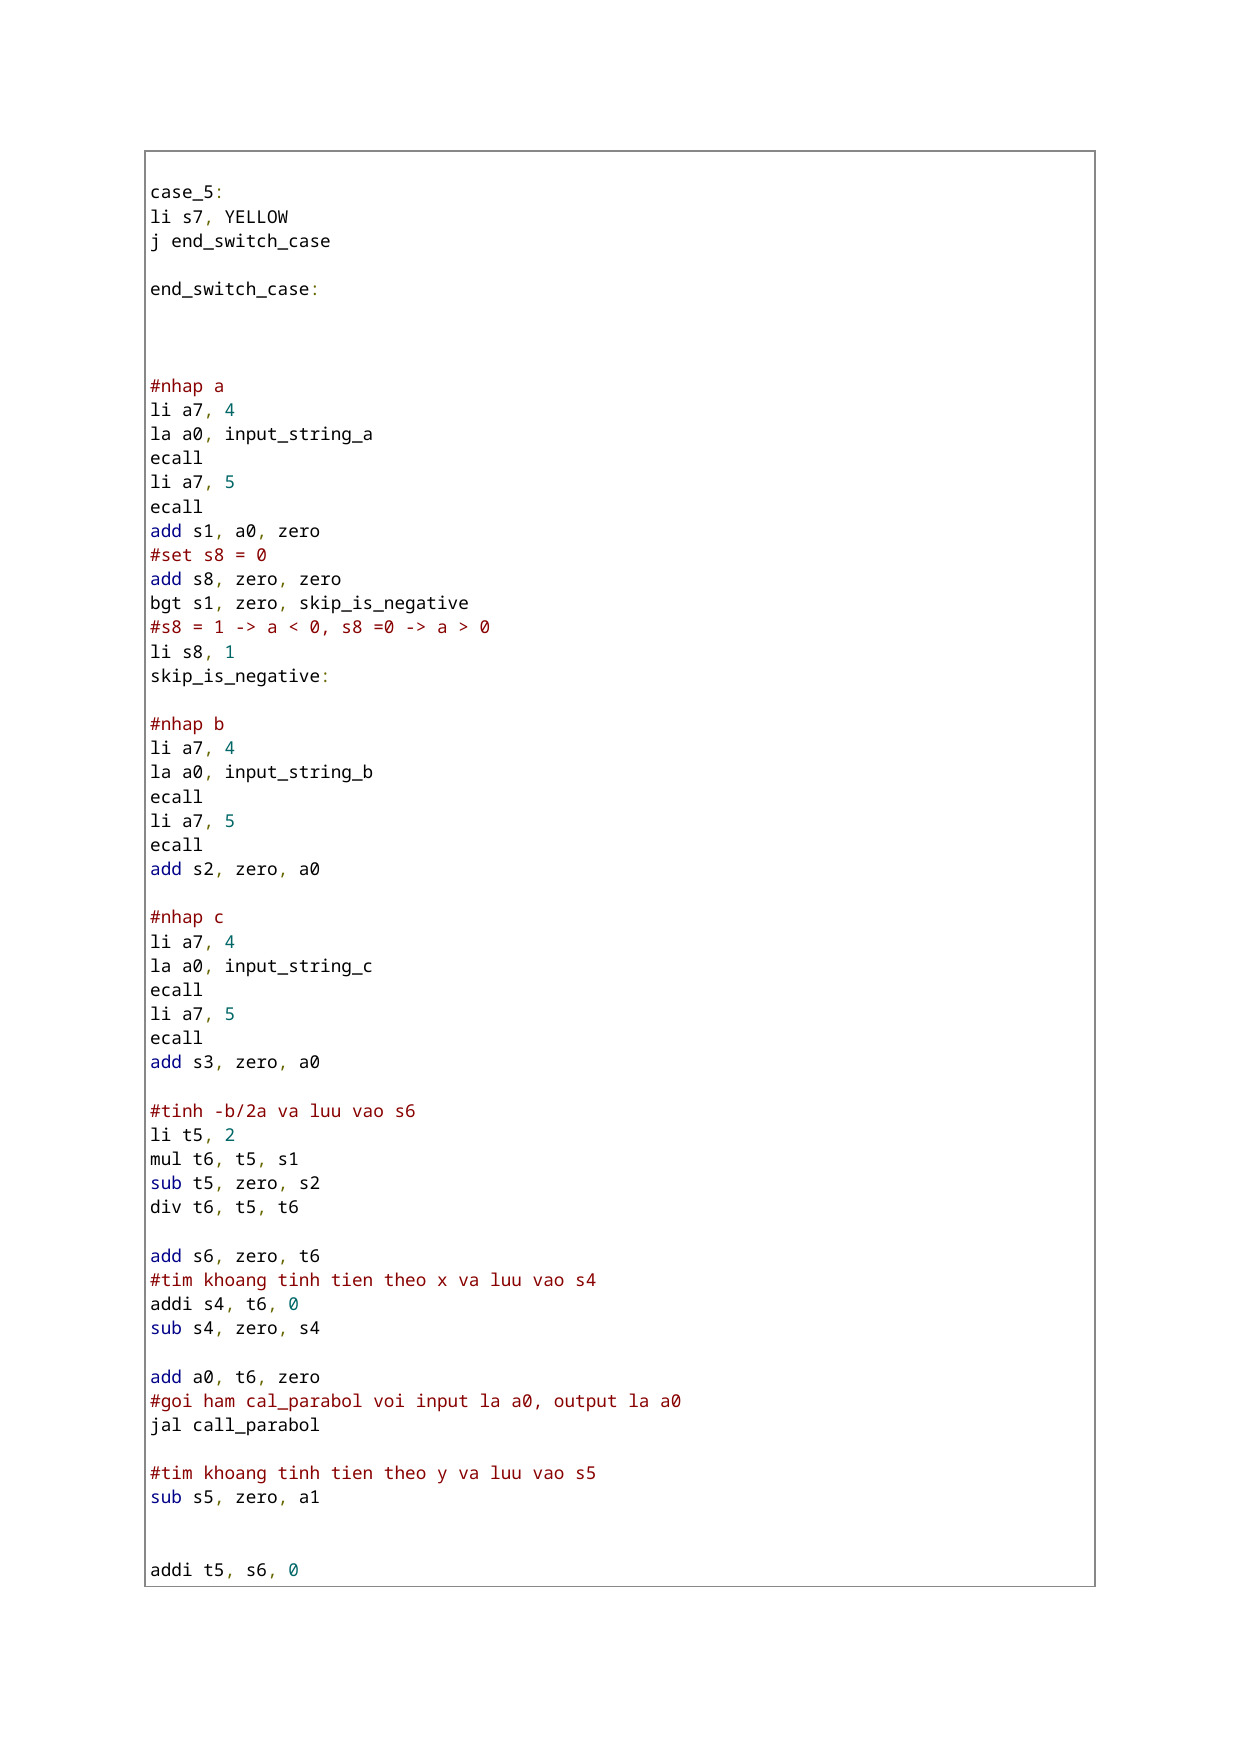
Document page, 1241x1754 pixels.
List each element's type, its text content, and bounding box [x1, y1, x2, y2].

text addi t5, s6, 0 [146, 1552, 1094, 1586]
text la a0, input_string_c [150, 953, 1090, 977]
text ecall [150, 977, 1090, 1002]
text li a7, 4 [150, 736, 1090, 760]
text #goi ham cal_parabol voi input la a0, output la a0 [150, 1388, 1090, 1412]
text li a7, 5 [150, 1002, 1090, 1026]
text add s3, zero, a0 [150, 1050, 1090, 1074]
text #s8 = 1 -> a < 0, s8 =0 -> a > 0 [150, 615, 1090, 639]
text ecall [150, 446, 1090, 470]
text li a7, 5 [150, 808, 1090, 832]
text ecall [150, 832, 1090, 857]
text sub t5, zero, s2 [150, 1171, 1090, 1195]
text add s1, a0, zero [150, 518, 1090, 542]
text li s8, 1 [150, 639, 1090, 663]
text li t5, 2 [150, 1122, 1090, 1147]
text #nhap c [150, 905, 1090, 929]
text addi s4, t6, 0 [150, 1292, 1090, 1316]
text la a0, input_string_b [150, 760, 1090, 784]
text ecall [150, 1026, 1090, 1050]
text li a7, 4 [150, 397, 1090, 422]
text #tinh -b/2a va luu vao s6 [150, 1098, 1090, 1122]
text add s8, zero, zero [150, 567, 1090, 591]
text end_switch_case: [150, 277, 1090, 301]
text li s7, YELLOW [150, 204, 1090, 228]
text ecall [150, 494, 1090, 518]
text li a7, 5 [150, 470, 1090, 494]
text la a0, input_string_a [150, 422, 1090, 446]
text case_5: [150, 180, 1090, 204]
text bgt s1, zero, skip_is_negative [150, 591, 1090, 615]
text jal call_parabol [150, 1412, 1090, 1437]
text li a7, 4 [150, 929, 1090, 953]
text skip_is_negative: [150, 663, 1090, 687]
text #nhap a [150, 373, 1090, 397]
text #set s8 = 0 [150, 542, 1090, 567]
text div t6, t5, t6 [150, 1195, 1090, 1219]
text sub s4, zero, s4 [150, 1316, 1090, 1340]
text add s2, zero, a0 [150, 857, 1090, 881]
text #nhap b [150, 712, 1090, 736]
text add s6, zero, t6 [150, 1243, 1090, 1267]
text j end_switch_case [150, 228, 1090, 252]
text sub s5, zero, a1 [150, 1485, 1090, 1509]
text mul t6, t5, s1 [150, 1147, 1090, 1171]
text add a0, t6, zero [150, 1364, 1090, 1388]
text #tim khoang tinh tien theo y va luu vao s5 [150, 1461, 1090, 1485]
text ecall [150, 784, 1090, 808]
text #tim khoang tinh tien theo x va luu vao s4 [150, 1267, 1090, 1292]
